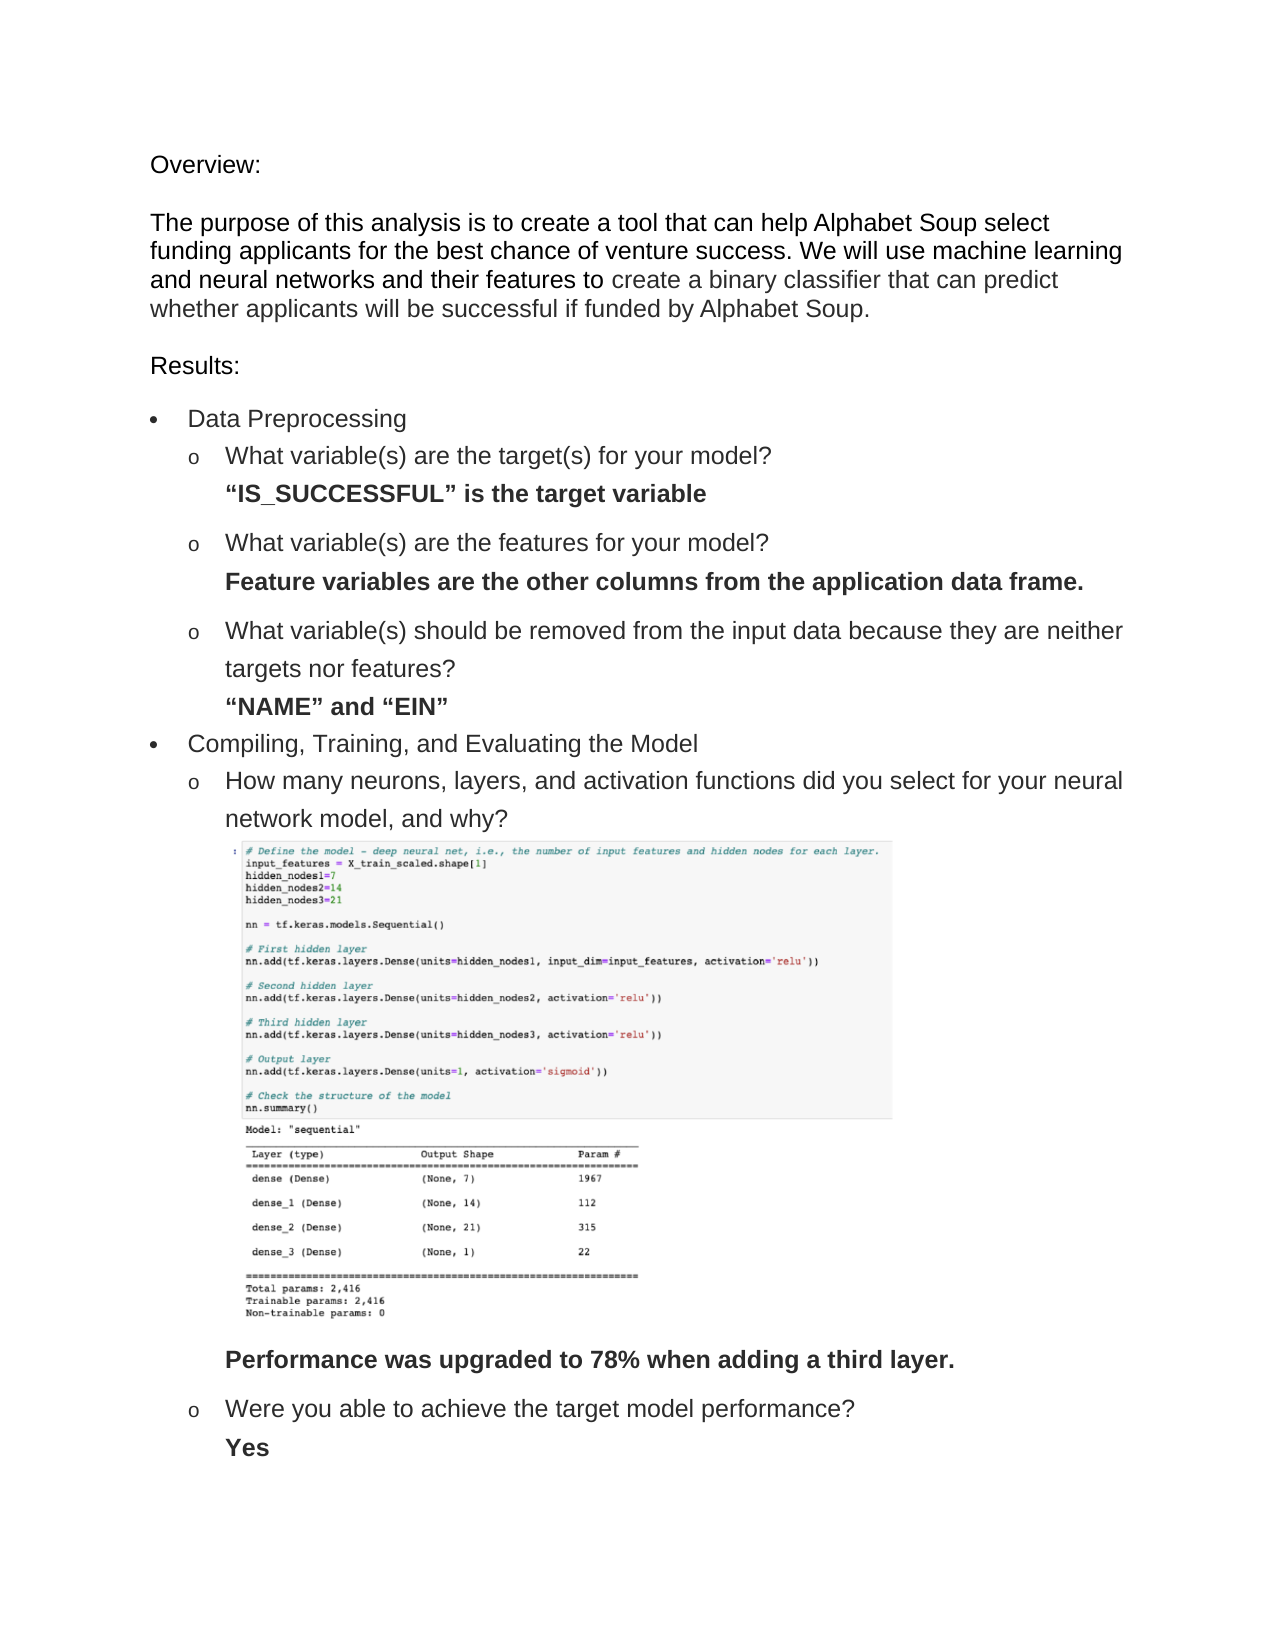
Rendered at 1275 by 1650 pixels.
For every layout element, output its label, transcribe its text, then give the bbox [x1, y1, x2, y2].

text The purpose of this analysis is to create a tool that can help Alphabet Soup select funding applicants for the best chance of venture success. We will use machine learning and neural networks and their features to create a binary classifier that can predict whether applicants will be successful if funded by Alphabet Soup. [150, 207, 1125, 322]
list What variable(s) are the features for your model? Feature variables are the other columns from the application data frame. [187, 521, 1125, 596]
picture [225, 833, 914, 1337]
list What variable(s) are the target(s) for your model? “IS_SUCCESSFUL” is the target variable [187, 433, 1125, 508]
list Were you able to achieve the target model performance? Yes [187, 1387, 1125, 1462]
text Results: [150, 351, 1125, 380]
list What variable(s) should be removed from the input data because they are neither targets nor features? “NAME” and “EIN” [187, 608, 1125, 721]
list Data Preprocessing [150, 396, 1125, 433]
list Compiling, Training, and Evaluating the Model [150, 721, 1125, 758]
text Overview: [150, 150, 1125, 179]
